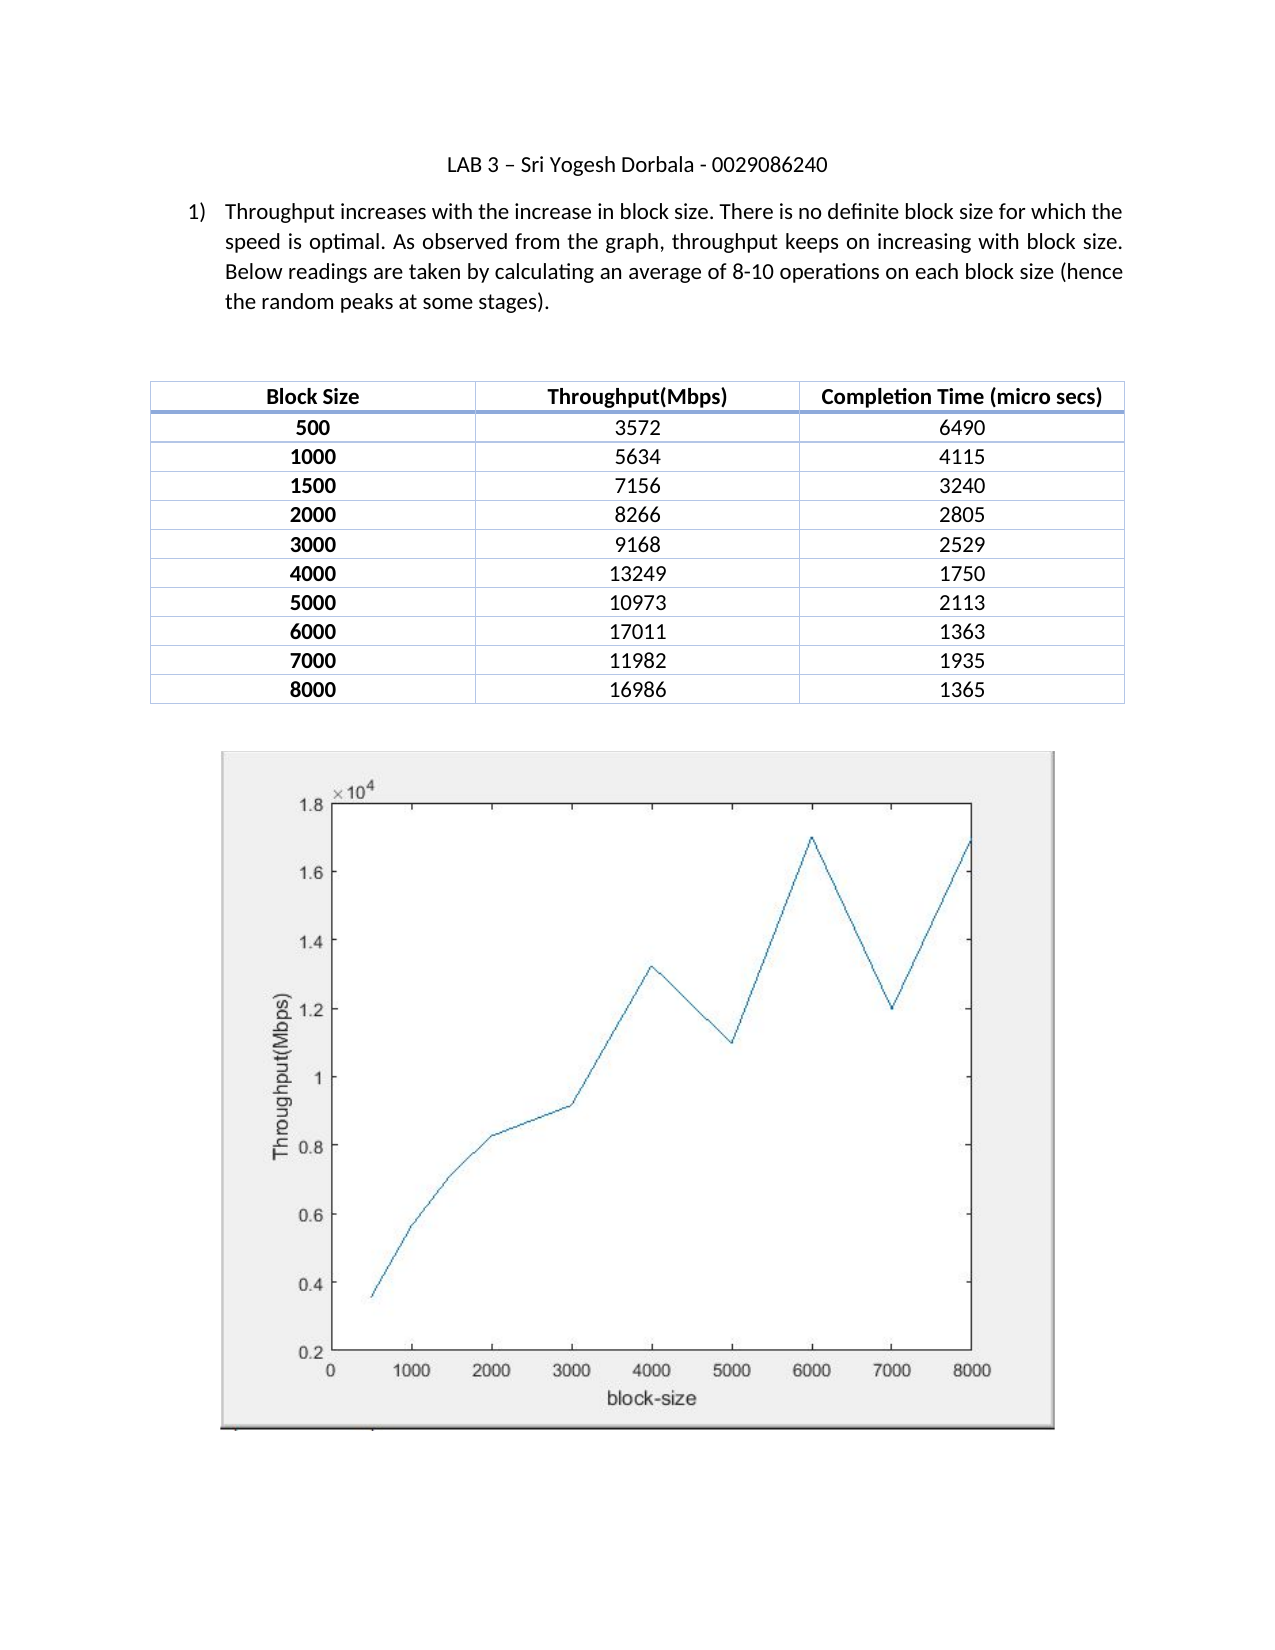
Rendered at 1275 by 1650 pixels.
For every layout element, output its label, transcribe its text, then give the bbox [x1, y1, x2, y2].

table_header Completion Time (micro secs) [800, 382, 1124, 410]
table_cell 9168 [476, 530, 799, 558]
table_cell 5634 [476, 443, 799, 471]
table_cell 3572 [476, 414, 799, 441]
table_cell 500 [151, 414, 475, 441]
table_cell 5000 [151, 588, 475, 616]
table_cell 6490 [800, 414, 1124, 441]
table_cell 2529 [800, 530, 1124, 558]
table_cell 8000 [151, 675, 475, 703]
table_cell 16986 [476, 675, 799, 703]
text LAB 3 – Sri Yogesh Dorbala - 0029086240 [150, 150, 1125, 178]
table_cell 7156 [476, 472, 799, 499]
table_cell 2113 [800, 588, 1124, 616]
table_cell 3240 [800, 472, 1124, 499]
table_cell 1000 [151, 443, 475, 471]
table_cell 6000 [151, 617, 475, 645]
table_cell 13249 [476, 559, 799, 587]
table_header Block Size [151, 382, 475, 410]
table_cell 2000 [151, 501, 475, 529]
table_cell 1750 [800, 559, 1124, 587]
table_cell 3000 [151, 530, 475, 558]
table_cell 10973 [476, 588, 799, 616]
table_cell 1363 [800, 617, 1124, 645]
table_header Throughput(Mbps) [476, 382, 799, 410]
list Throughput increases with the increase in block size. There is no definite block size for which the speed is optimal. As observed from the graph, throughput keeps on increasing with block size. Below readings are taken by calculating an average of 8-10 operations on each block size (hence the random peaks at some stages). [187, 197, 1125, 316]
table_cell 7000 [151, 646, 475, 674]
table_cell 1500 [151, 472, 475, 499]
table_cell 4000 [151, 559, 475, 587]
table_cell 2805 [800, 501, 1124, 529]
table_cell 17011 [476, 617, 799, 645]
table_cell 4115 [800, 443, 1124, 471]
table_cell 1365 [800, 675, 1124, 703]
table_cell 8266 [476, 501, 799, 529]
table_cell 11982 [476, 646, 799, 674]
table_cell 1935 [800, 646, 1124, 674]
picture [220, 751, 1055, 1431]
